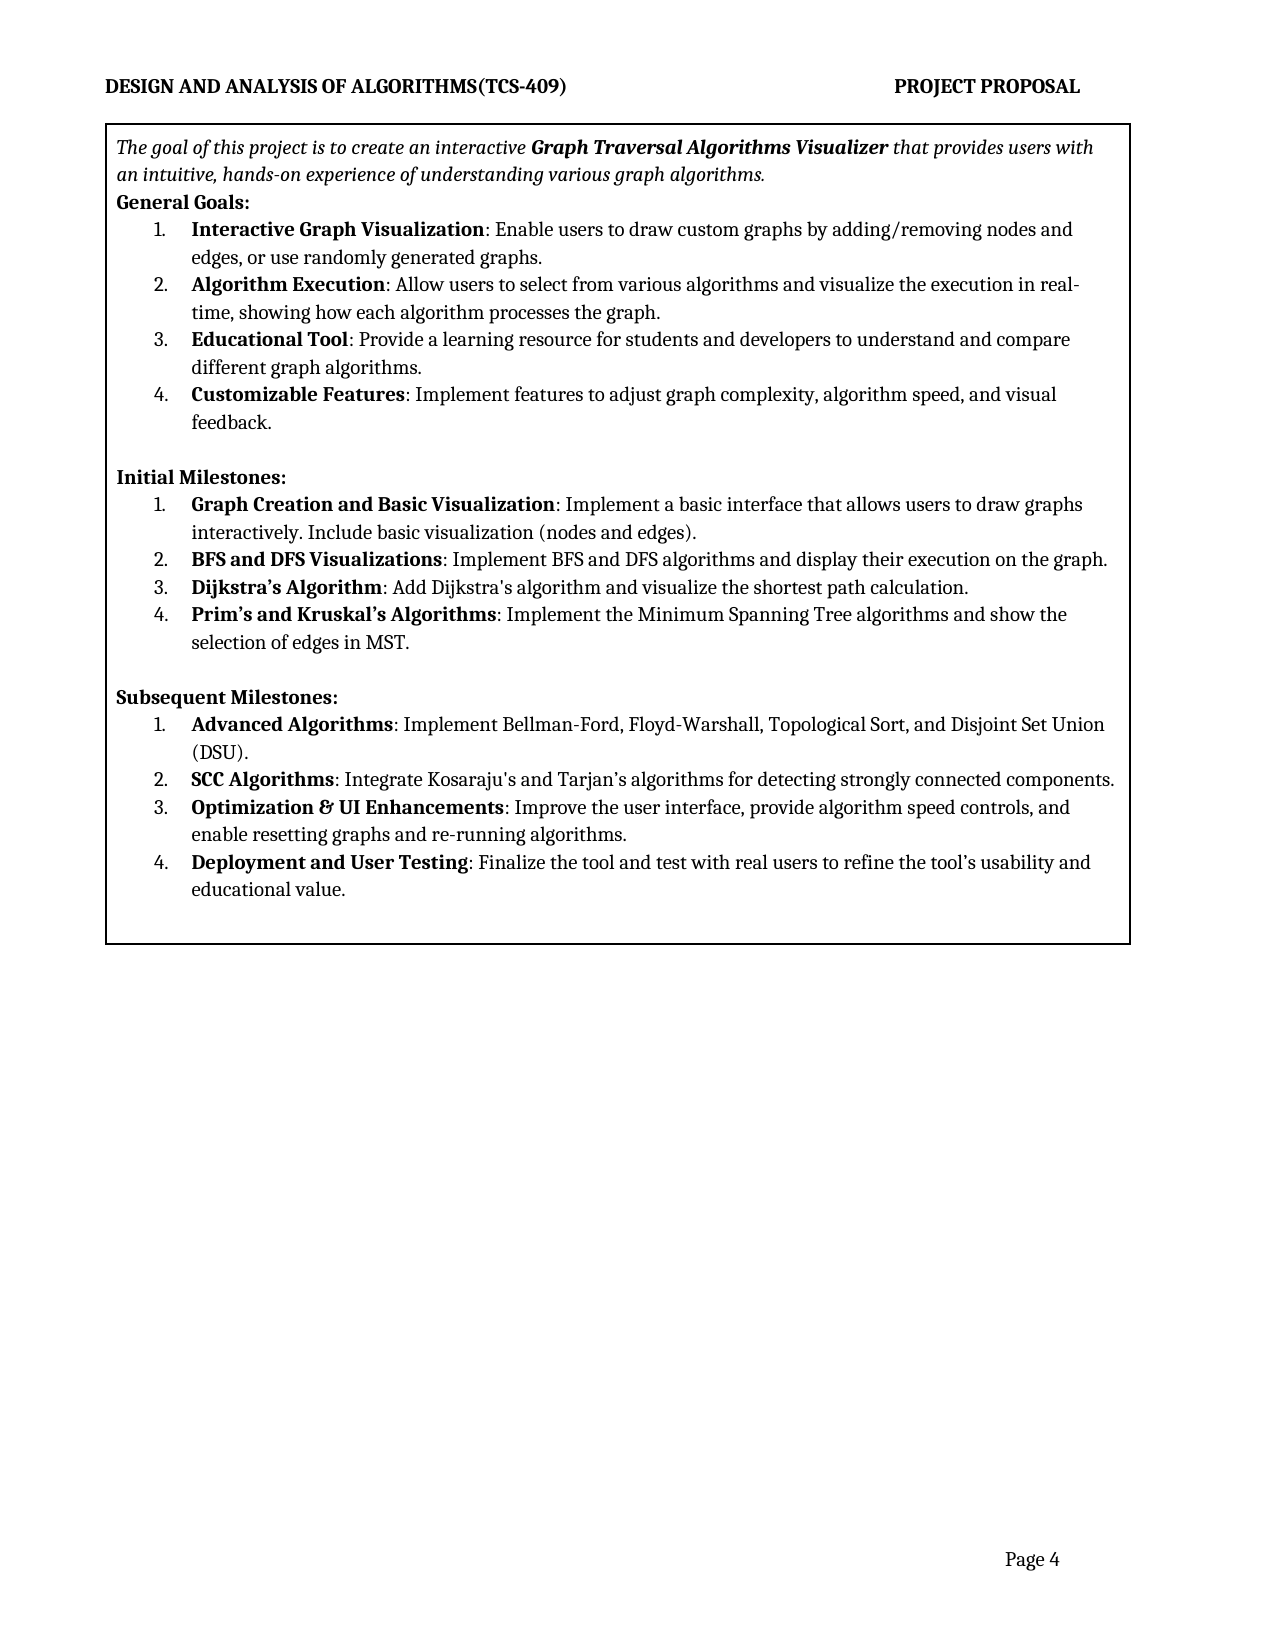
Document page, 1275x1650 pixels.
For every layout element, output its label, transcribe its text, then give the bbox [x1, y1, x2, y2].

table_header The goal of this project is to create an interactive Graph Traversal Algorithms Visualizer that provides users with an intuitive, hands-on experience of understanding various graph algorithms. General Goals: Interactive Graph Visualization: Enable users to draw custom graphs by adding/removing nodes and edges, or use randomly generated graphs. Algorithm Execution: Allow users to select from various algorithms and visualize the execution in real-time, showing how each algorithm processes the graph. Educational Tool: Provide a learning resource for students and developers to understand and compare different graph algorithms. Customizable Features: Implement features to adjust graph complexity, algorithm speed, and visual feedback. Initial Milestones: Graph Creation and Basic Visualization: Implement a basic interface that allows users to draw graphs interactively. Include basic visualization (nodes and edges). BFS and DFS Visualizations: Implement BFS and DFS algorithms and display their execution on the graph. Dijkstra’s Algorithm: Add Dijkstra's algorithm and visualize the shortest path calculation. Prim’s and Kruskal’s Algorithms: Implement the Minimum Spanning Tree algorithms and show the selection of edges in MST. Subsequent Milestones: Advanced Algorithms: Implement Bellman-Ford, Floyd-Warshall, Topological Sort, and Disjoint Set Union (DSU). SCC Algorithms: Integrate Kosaraju's and Tarjan’s algorithms for detecting strongly connected components. Optimization & UI Enhancements: Improve the user interface, provide algorithm speed controls, and enable resetting graphs and re-running algorithms. Deployment and User Testing: Finalize the tool and test with real users to refine the tool’s usability and educational value. [107, 125, 1129, 943]
